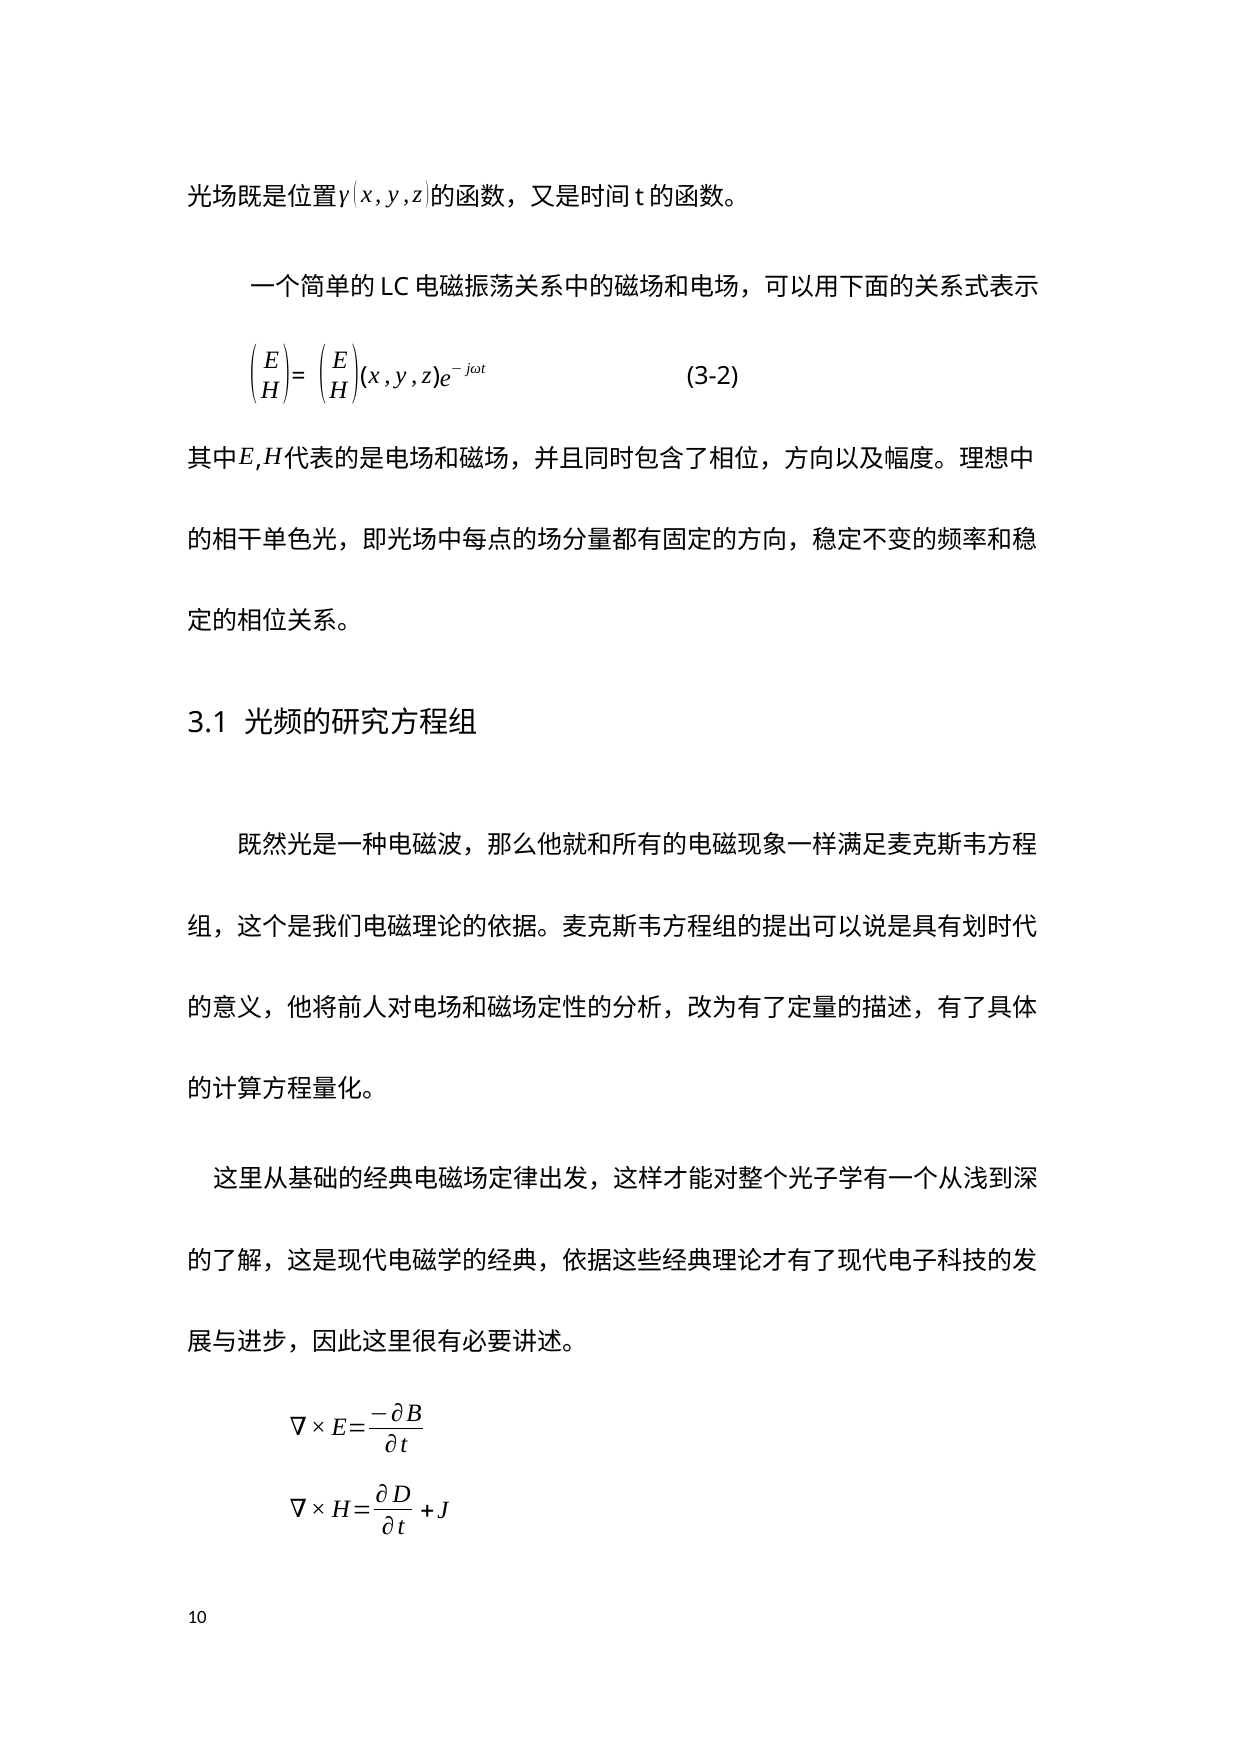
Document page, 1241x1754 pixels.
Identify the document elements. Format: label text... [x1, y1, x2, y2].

text 一个简单的LC电磁振荡关系中的磁场和电场，可以用下面的关系式表示 [187, 252, 1053, 317]
text = () (3-2) [187, 343, 1053, 408]
subtitle 3.1 光频的研究方程组 [187, 687, 1053, 752]
text 既然光是一种电磁波，那么他就和所有的电磁现象一样满足麦克斯韦方程组，这个是我们电磁理论的依据。麦克斯韦方程组的提出可以说是具有划时代的意义，他将前人对电场和磁场定性的分析，改为有了定量的描述，有了具体的计算方程量化。 [187, 811, 1053, 1119]
text 这里从基础的经典电磁场定律出发，这样才能对整个光子学有一个从浅到深的了解，这是现代电磁学的经典，依据这些经典理论才有了现代电子科技的发展与进步，因此这里很有必要讲述。 [187, 1144, 1053, 1372]
text 光场既是位置的函数，又是时间t的函数。 [187, 162, 1053, 227]
text 其中,代表的是电场和磁场，并且同时包含了相位，方向以及幅度。理想中的相干单色光，即光场中每点的场分量都有固定的方向，稳定不变的频率和稳定的相位关系。 [187, 424, 1053, 651]
